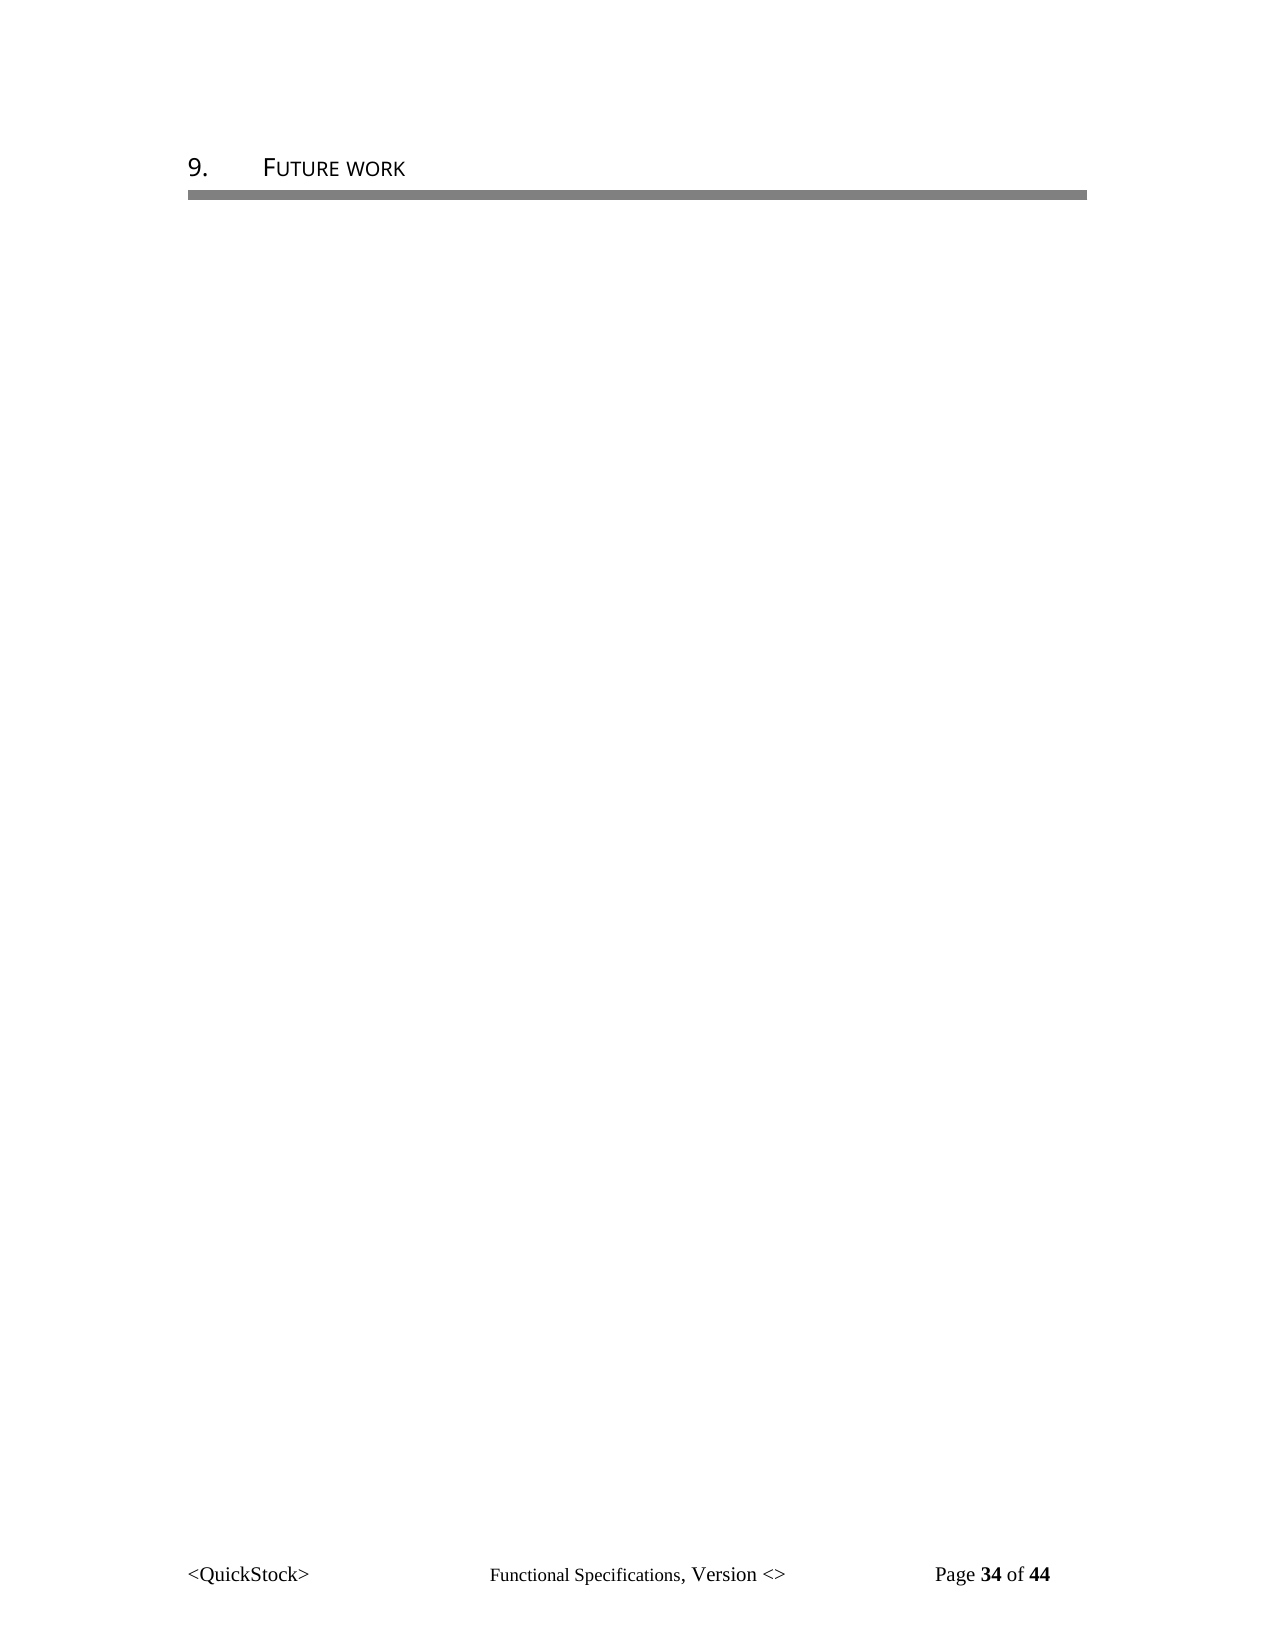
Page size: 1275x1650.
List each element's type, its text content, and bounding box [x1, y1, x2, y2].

subtitle Future work [187, 150, 1087, 200]
